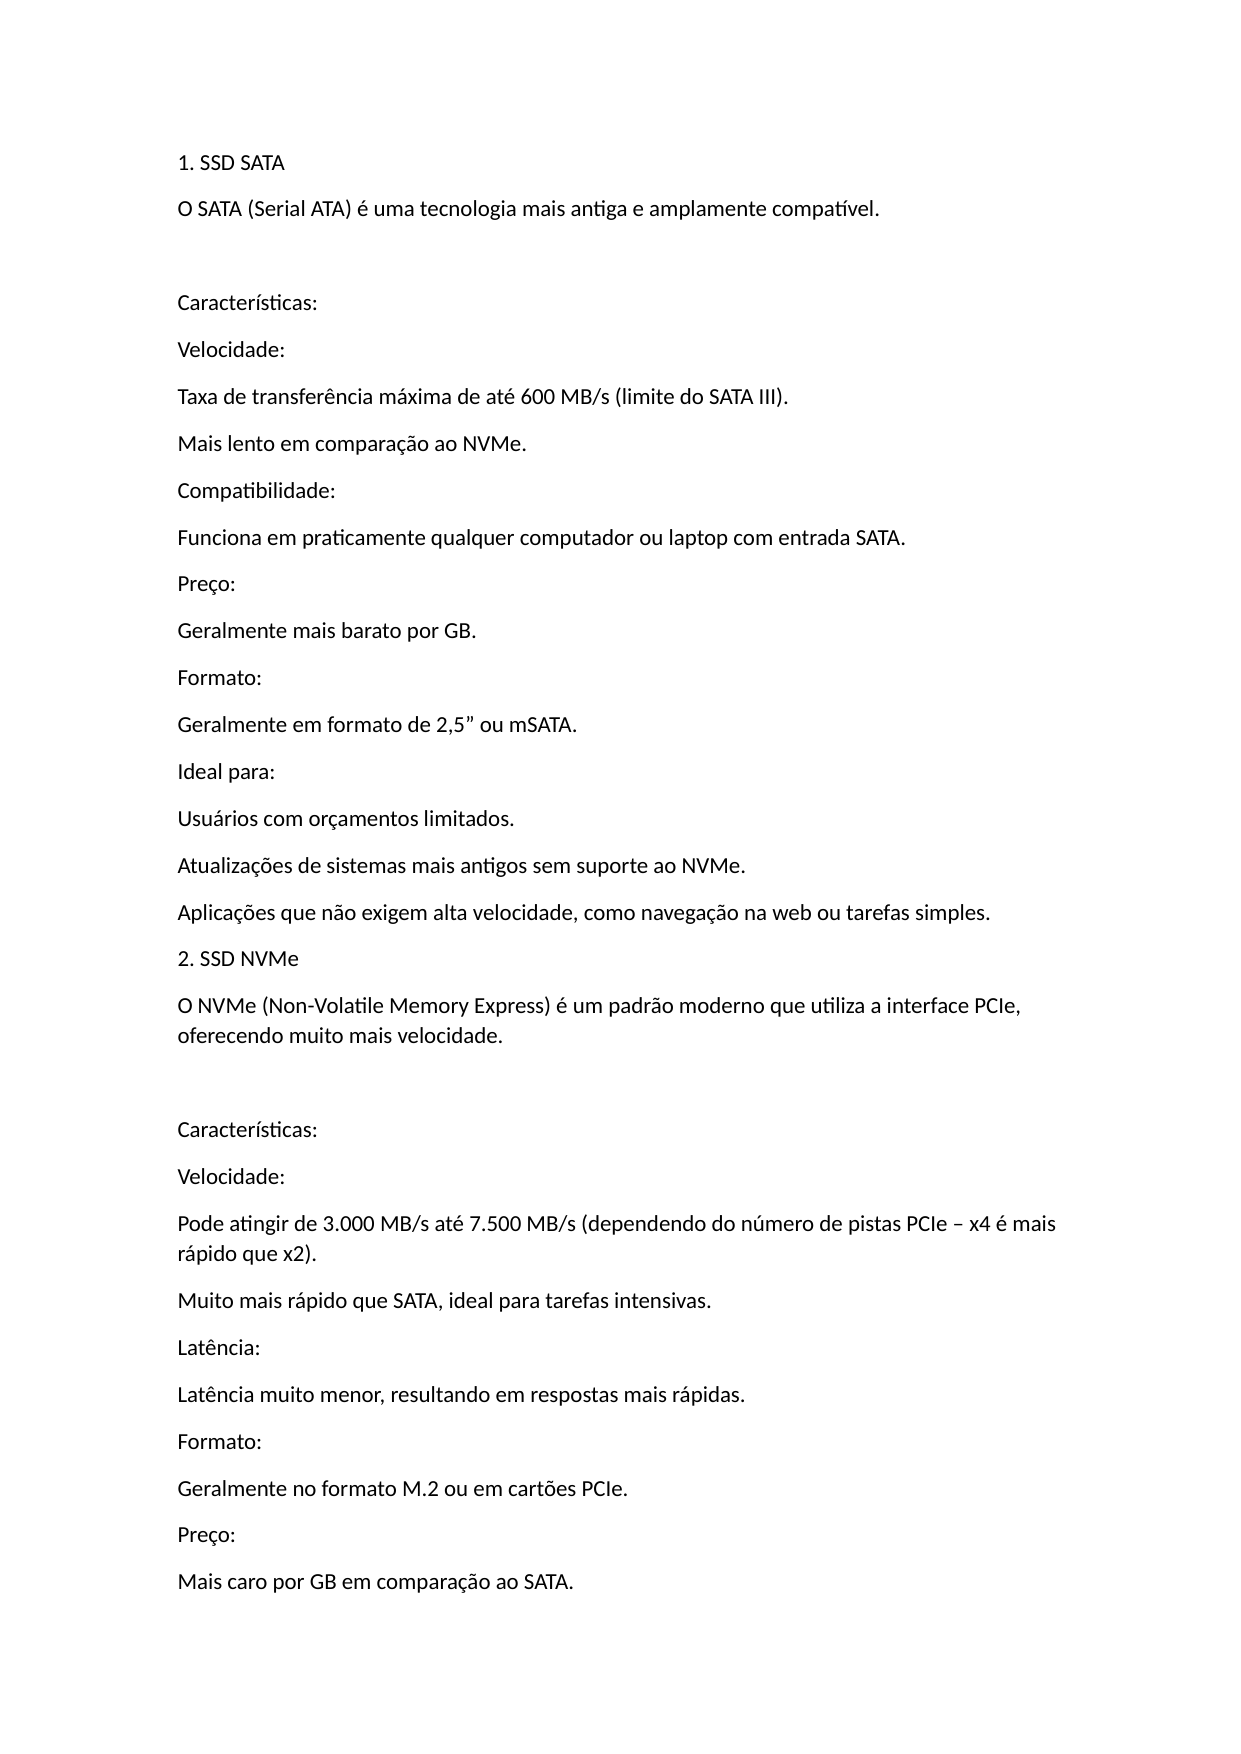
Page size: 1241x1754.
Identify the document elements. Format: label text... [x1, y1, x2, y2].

text Geralmente em formato de 2,5” ou mSATA. [177, 710, 1063, 738]
text Aplicações que não exigem alta velocidade, como navegação na web ou tarefas simples. [177, 898, 1063, 926]
text Características: [177, 288, 1063, 316]
text Mais caro por GB em comparação ao SATA. [177, 1567, 1063, 1595]
text Mais lento em comparação ao NVMe. [177, 429, 1063, 457]
text Formato: [177, 1427, 1063, 1455]
text Pode atingir de 3.000 MB/s até 7.500 MB/s (dependendo do número de pistas PCIe – x4 é mais rápido que x2). [177, 1209, 1063, 1267]
text Latência: [177, 1333, 1063, 1361]
text Velocidade: [177, 335, 1063, 363]
text O NVMe (Non-Volatile Memory Express) é um padrão moderno que utiliza a interface PCIe, oferecendo muito mais velocidade. [177, 991, 1063, 1049]
text Preço: [177, 569, 1063, 597]
text Funciona em praticamente qualquer computador ou laptop com entrada SATA. [177, 523, 1063, 551]
text Taxa de transferência máxima de até 600 MB/s (limite do SATA III). [177, 382, 1063, 410]
text Preço: [177, 1521, 1063, 1548]
text Ideal para: [177, 757, 1063, 785]
text Latência muito menor, resultando em respostas mais rápidas. [177, 1380, 1063, 1408]
text Muito mais rápido que SATA, ideal para tarefas intensivas. [177, 1286, 1063, 1314]
text Geralmente no formato M.2 ou em cartões PCIe. [177, 1474, 1063, 1502]
text Atualizações de sistemas mais antigos sem suporte ao NVMe. [177, 851, 1063, 879]
text 2. SSD NVMe [177, 944, 1063, 972]
text Formato: [177, 663, 1063, 691]
text Usuários com orçamentos limitados. [177, 804, 1063, 832]
text Geralmente mais barato por GB. [177, 616, 1063, 644]
text Compatibilidade: [177, 476, 1063, 504]
text 1. SSD SATA [177, 148, 1063, 176]
text Velocidade: [177, 1162, 1063, 1190]
text Características: [177, 1115, 1063, 1143]
text O SATA (Serial ATA) é uma tecnologia mais antiga e amplamente compatível. [177, 194, 1063, 222]
